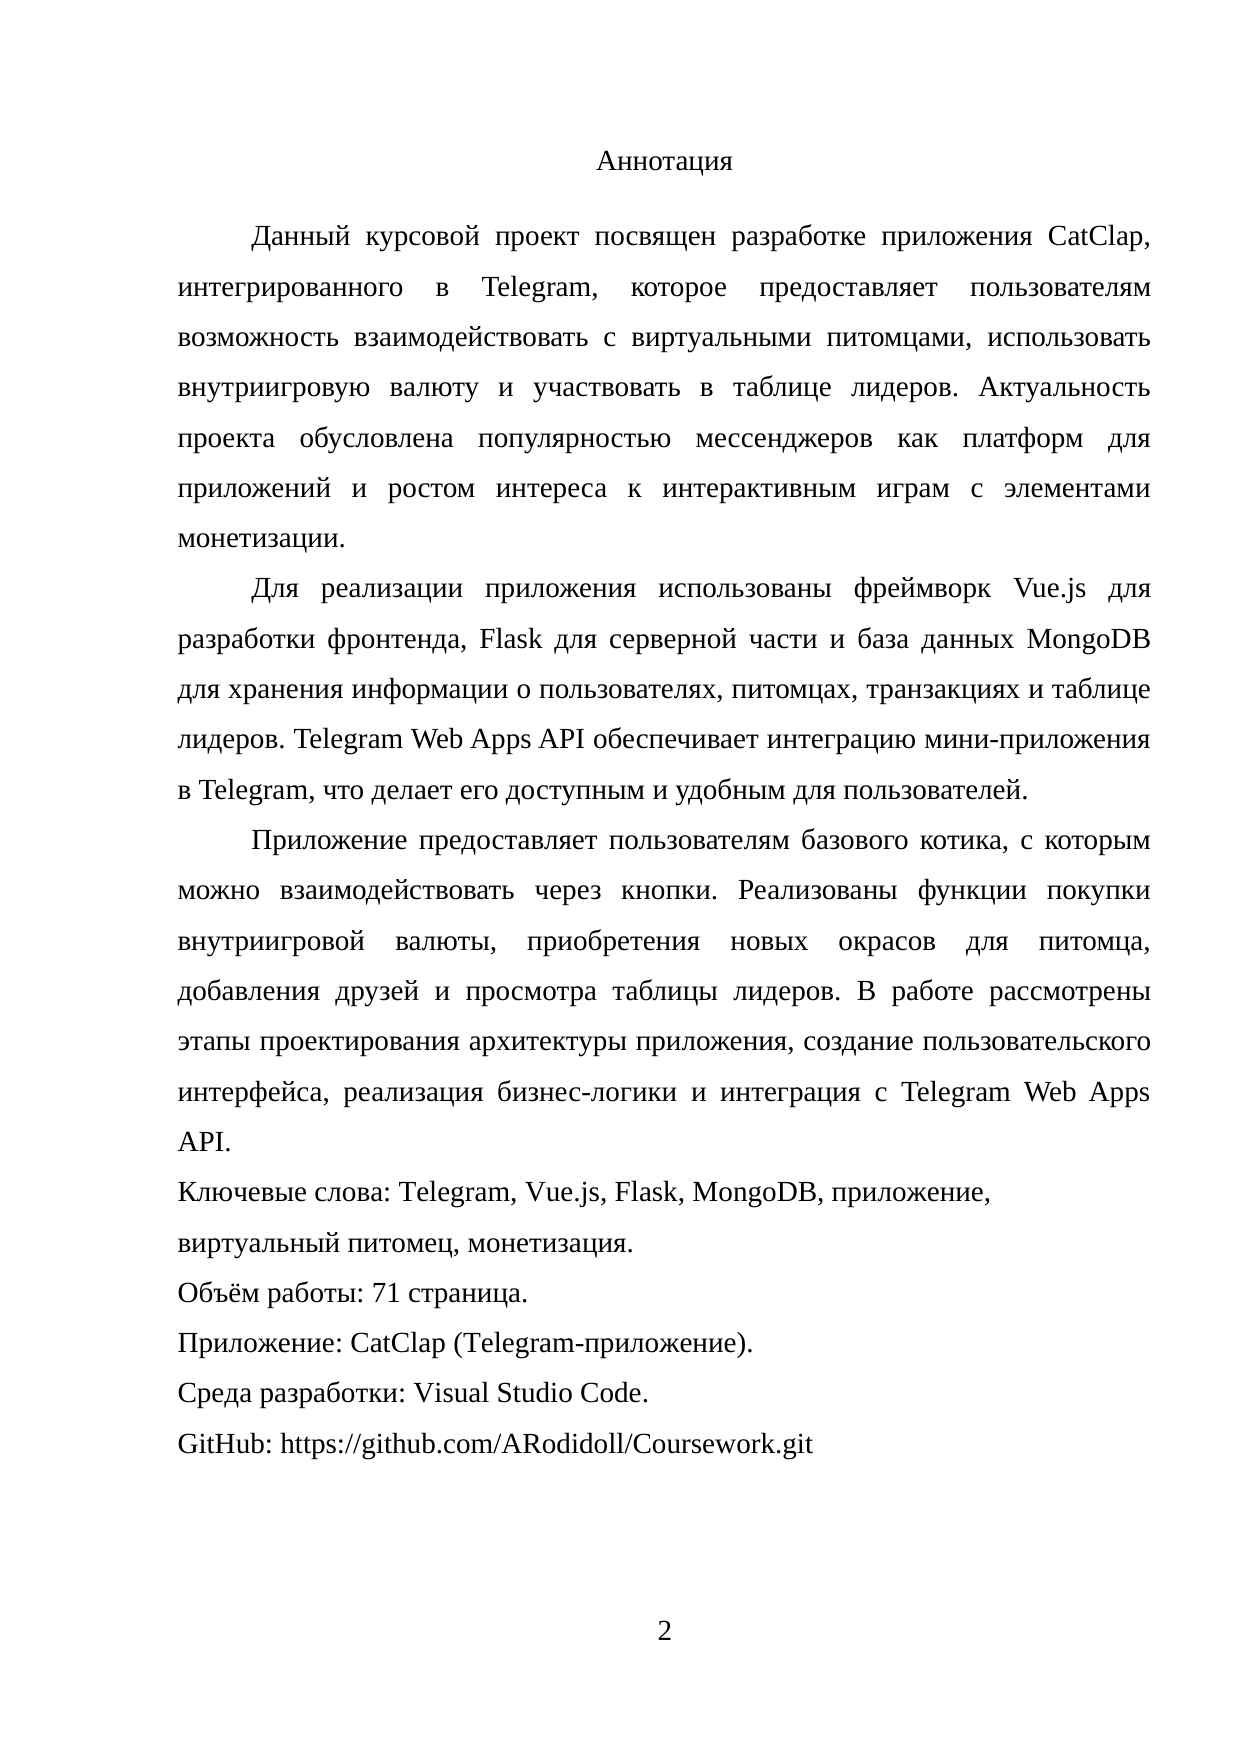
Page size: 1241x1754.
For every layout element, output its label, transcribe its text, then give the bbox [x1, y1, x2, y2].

text Данный курсовой проект посвящен разработке приложения CatClap, интегрированного в Telegram, которое предоставляет пользователям возможность взаимодействовать с виртуальными питомцами, использовать внутриигровую валюту и участвовать в таблице лидеров. Актуальность проекта обусловлена популярностью мессенджеров как платформ для приложений и ростом интереса к интерактивным играм с элементами монетизации. [177, 218, 1152, 554]
text Аннотация [177, 143, 1152, 177]
text Для реализации приложения использованы фреймворк Vue.js для разработки фронтенда, Flask для серверной части и база данных MongoDB для хранения информации о пользователях, питомцах, транзакциях и таблице лидеров. Telegram Web Apps API обеспечивает интеграцию мини-приложения в Telegram, что делает его доступным и удобным для пользователей. [177, 571, 1152, 805]
text Приложение предоставляет пользователям базового котика, с которым можно взаимодействовать через кнопки. Реализованы функции покупки внутриигровой валюты, приобретения новых окрасов для питомца, добавления друзей и просмотра таблицы лидеров. В работе рассмотрены этапы проектирования архитектуры приложения, создание пользовательского интерфейса, реализация бизнес-логики и интеграция с Telegram Web Apps API. [177, 822, 1152, 1158]
text Ключевые слова: Telegram, Vue.js, Flask, MongoDB, приложение, виртуальный питомец, монетизация. Объём работы: 71 страница. Приложение: CatClap (Telegram-приложение). Среда разработки: Visual Studio Code. GitHub: https://github.com/ARodidoll/Coursework.git [177, 1174, 1152, 1459]
